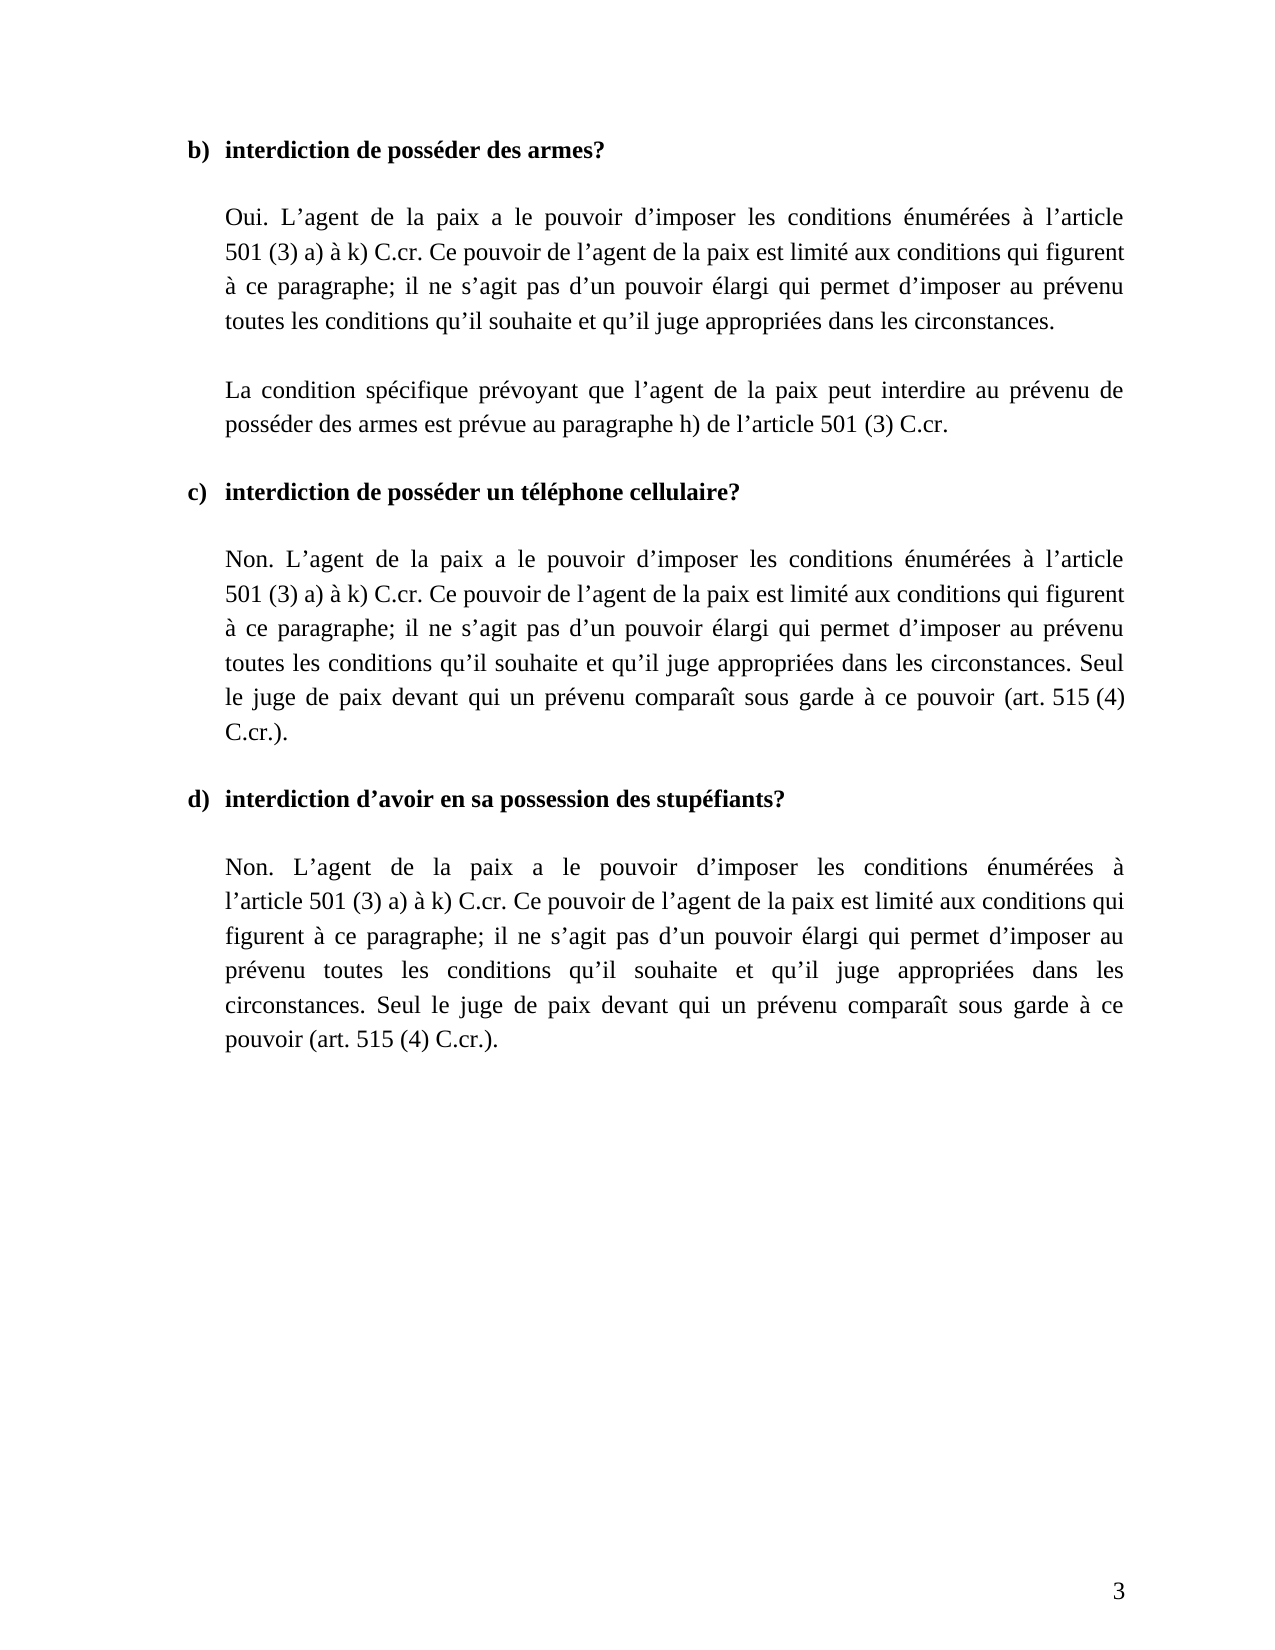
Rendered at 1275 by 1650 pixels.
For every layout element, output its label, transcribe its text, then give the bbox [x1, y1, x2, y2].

text Oui. L’agent de la paix a le pouvoir d’imposer les conditions énumérées à l’article 501 (3) a) à k) C.cr. Ce pouvoir de l’agent de la paix est limité aux conditions qui figurent à ce paragraphe; il ne s’agit pas d’un pouvoir élargi qui permet d’imposer au prévenu toutes les conditions qu’il souhaite et qu’il juge appropriées dans les circonstances. [225, 202, 1125, 335]
text d) interdiction d’avoir en sa possession des stupéfiants? [187, 784, 1125, 813]
text c) interdiction de posséder un téléphone cellulaire? [187, 477, 1125, 506]
text La condition spécifique prévoyant que l’agent de la paix peut interdire au prévenu de posséder des armes est prévue au paragraphe h) de l’article 501 (3) C.cr. [225, 375, 1125, 438]
text Non. L’agent de la paix a le pouvoir d’imposer les conditions énumérées à l’article 501 (3) a) à k) C.cr. Ce pouvoir de l’agent de la paix est limité aux conditions qui figurent à ce paragraphe; il ne s’agit pas d’un pouvoir élargi qui permet d’imposer au prévenu toutes les conditions qu’il souhaite et qu’il juge appropriées dans les circonstances. Seul le juge de paix devant qui un prévenu comparaît sous garde à ce pouvoir (art. 515 (4) C.cr.). [225, 544, 1125, 746]
text b) interdiction de posséder des armes? [187, 135, 1125, 164]
text Non. L’agent de la paix a le pouvoir d’imposer les conditions énumérées à l’article 501 (3) a) à k) C.cr. Ce pouvoir de l’agent de la paix est limité aux conditions qui figurent à ce paragraphe; il ne s’agit pas d’un pouvoir élargi qui permet d’imposer au prévenu toutes les conditions qu’il souhaite et qu’il juge appropriées dans les circonstances. Seul le juge de paix devant qui un prévenu comparaît sous garde à ce pouvoir (art. 515 (4) C.cr.). [225, 852, 1125, 1053]
